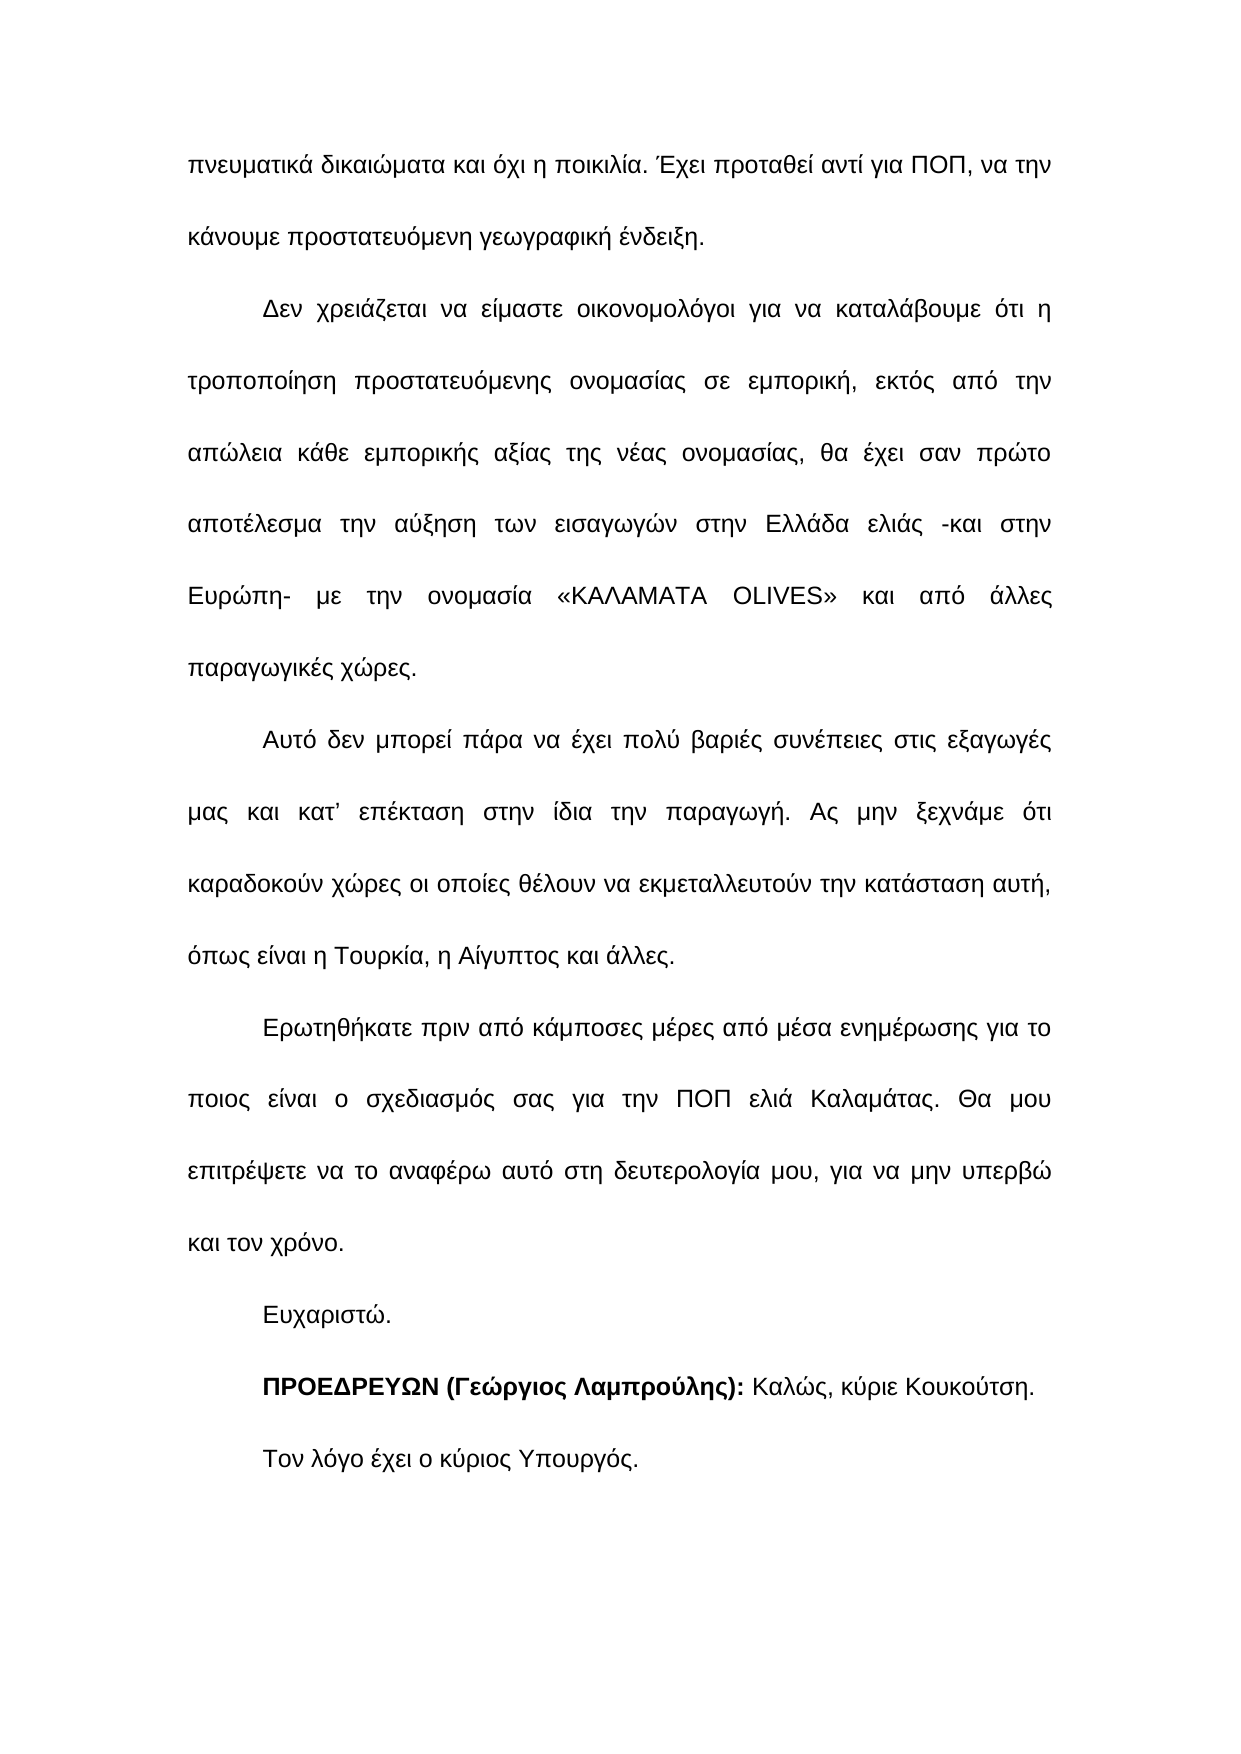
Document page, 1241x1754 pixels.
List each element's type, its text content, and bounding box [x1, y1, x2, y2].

text Αυτό δεν μπορεί πάρα να έχει πολύ βαριές συνέπειες στις εξαγωγές μας και κατ’ επέκταση στην ίδια την παραγωγή. Ας μην ξεχνάμε ότι καραδοκούν χώρες οι οποίες θέλουν να εκμεταλλευτούν την κατάσταση αυτή, όπως είναι η Τουρκία, η Αίγυπτος και άλλες. [187, 725, 1053, 969]
text Ευχαριστώ. [187, 1300, 1053, 1329]
text Τον λόγο έχει ο κύριος Υπουργός. [187, 1444, 1053, 1472]
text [187, 150, 1053, 251]
text Δεν χρειάζεται να είμαστε οικονομολόγοι για να καταλάβουμε ότι η τροποποίηση προστατευόμενης ονομασίας σε εμπορική, εκτός από την απώλεια κάθε εμπορικής αξίας της νέας ονομασίας, θα έχει σαν πρώτο αποτέλεσμα την αύξηση των εισαγωγών στην Ελλάδα ελιάς -και στην Ευρώπη- με την ονομασία «ΚΑΛΑΜΑΤΑ OLIVES» και από άλλες παραγωγικές χώρες. [187, 294, 1053, 682]
text Ερωτηθήκατε πριν από κάμποσες μέρες από μέσα ενημέρωσης για το ποιος είναι ο σχεδιασμός σας για την ΠΟΠ ελιά Καλαμάτας. Θα μου επιτρέψετε να το αναφέρω αυτό στη δευτερολογία μου, για να μην υπερβώ και τον χρόνο. [187, 1012, 1053, 1257]
text ΠΡΟΕΔΡΕΥΩΝ (Γεώργιος Λαμπρούλης): Καλώς, κύριε Κουκούτση. [187, 1372, 1053, 1401]
